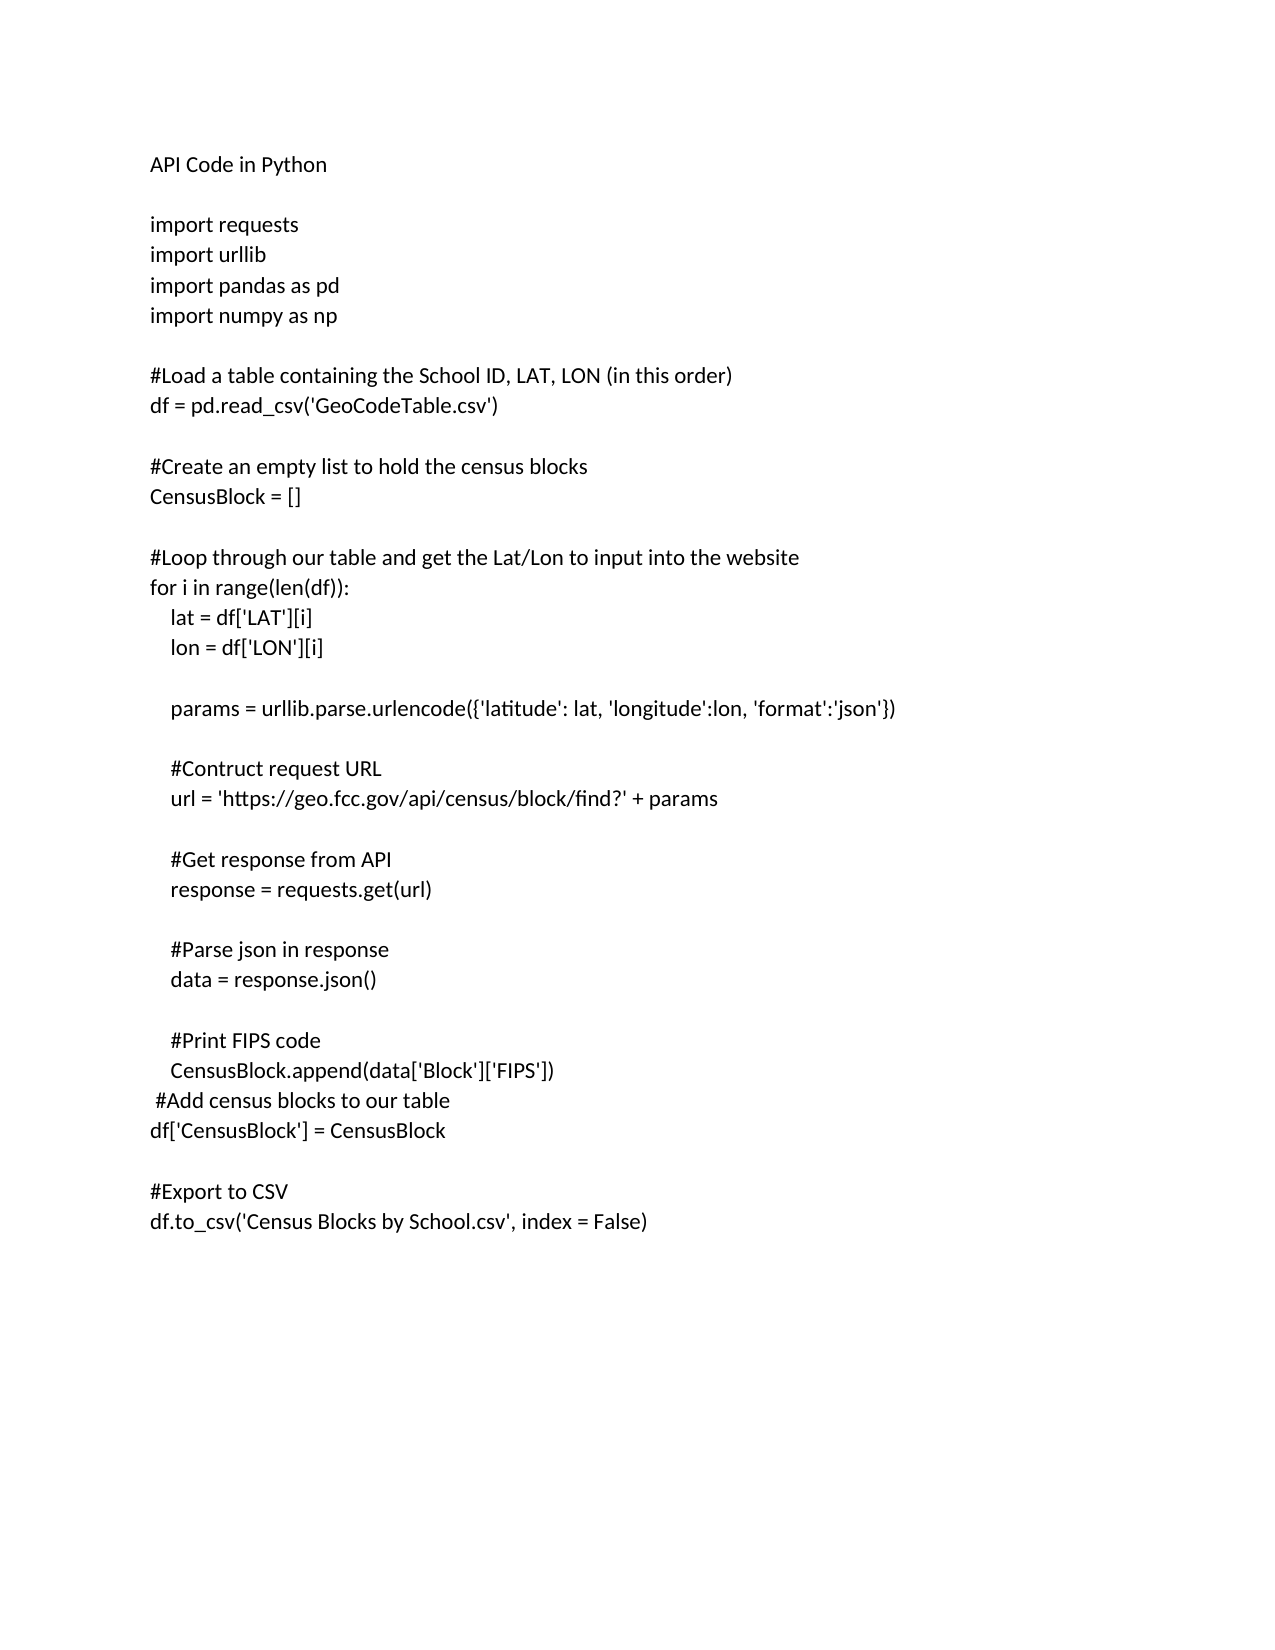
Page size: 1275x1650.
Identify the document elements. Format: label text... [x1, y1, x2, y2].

text #Export to CSV [150, 1177, 1125, 1205]
text API Code in Python [150, 150, 1125, 178]
text import pandas as pd [150, 271, 1125, 299]
text #Add census blocks to our table [150, 1086, 1125, 1114]
text CensusBlock.append(data['Block']['FIPS']) [150, 1056, 1125, 1084]
text #Parse json in response [150, 935, 1125, 963]
text CensusBlock = [] [150, 482, 1125, 510]
text df = pd.read_csv('GeoCodeTable.csv') [150, 392, 1125, 420]
text #Print FIPS code [150, 1026, 1125, 1054]
text #Loop through our table and get the Lat/Lon to input into the website [150, 543, 1125, 571]
text response = requests.get(url) [150, 875, 1125, 903]
text import urllib [150, 241, 1125, 269]
text #Create an empty list to hold the census blocks [150, 452, 1125, 480]
text #Get response from API [150, 845, 1125, 873]
text import numpy as np [150, 301, 1125, 329]
text import requests [150, 210, 1125, 238]
text lon = df['LON'][i] [150, 633, 1125, 661]
text params = urllib.parse.urlencode({'latitude': lat, 'longitude':lon, 'format':'json'}) [150, 694, 1125, 722]
text df.to_csv('Census Blocks by School.csv', index = False) [150, 1207, 1125, 1235]
text data = response.json() [150, 966, 1125, 994]
text df['CensusBlock'] = CensusBlock [150, 1117, 1125, 1145]
text #Contruct request URL [150, 754, 1125, 782]
text lat = df['LAT'][i] [150, 603, 1125, 631]
text url = 'https://geo.fcc.gov/api/census/block/find?' + params [150, 784, 1125, 812]
text for i in range(len(df)): [150, 573, 1125, 601]
text #Load a table containing the School ID, LAT, LON (in this order) [150, 361, 1125, 389]
